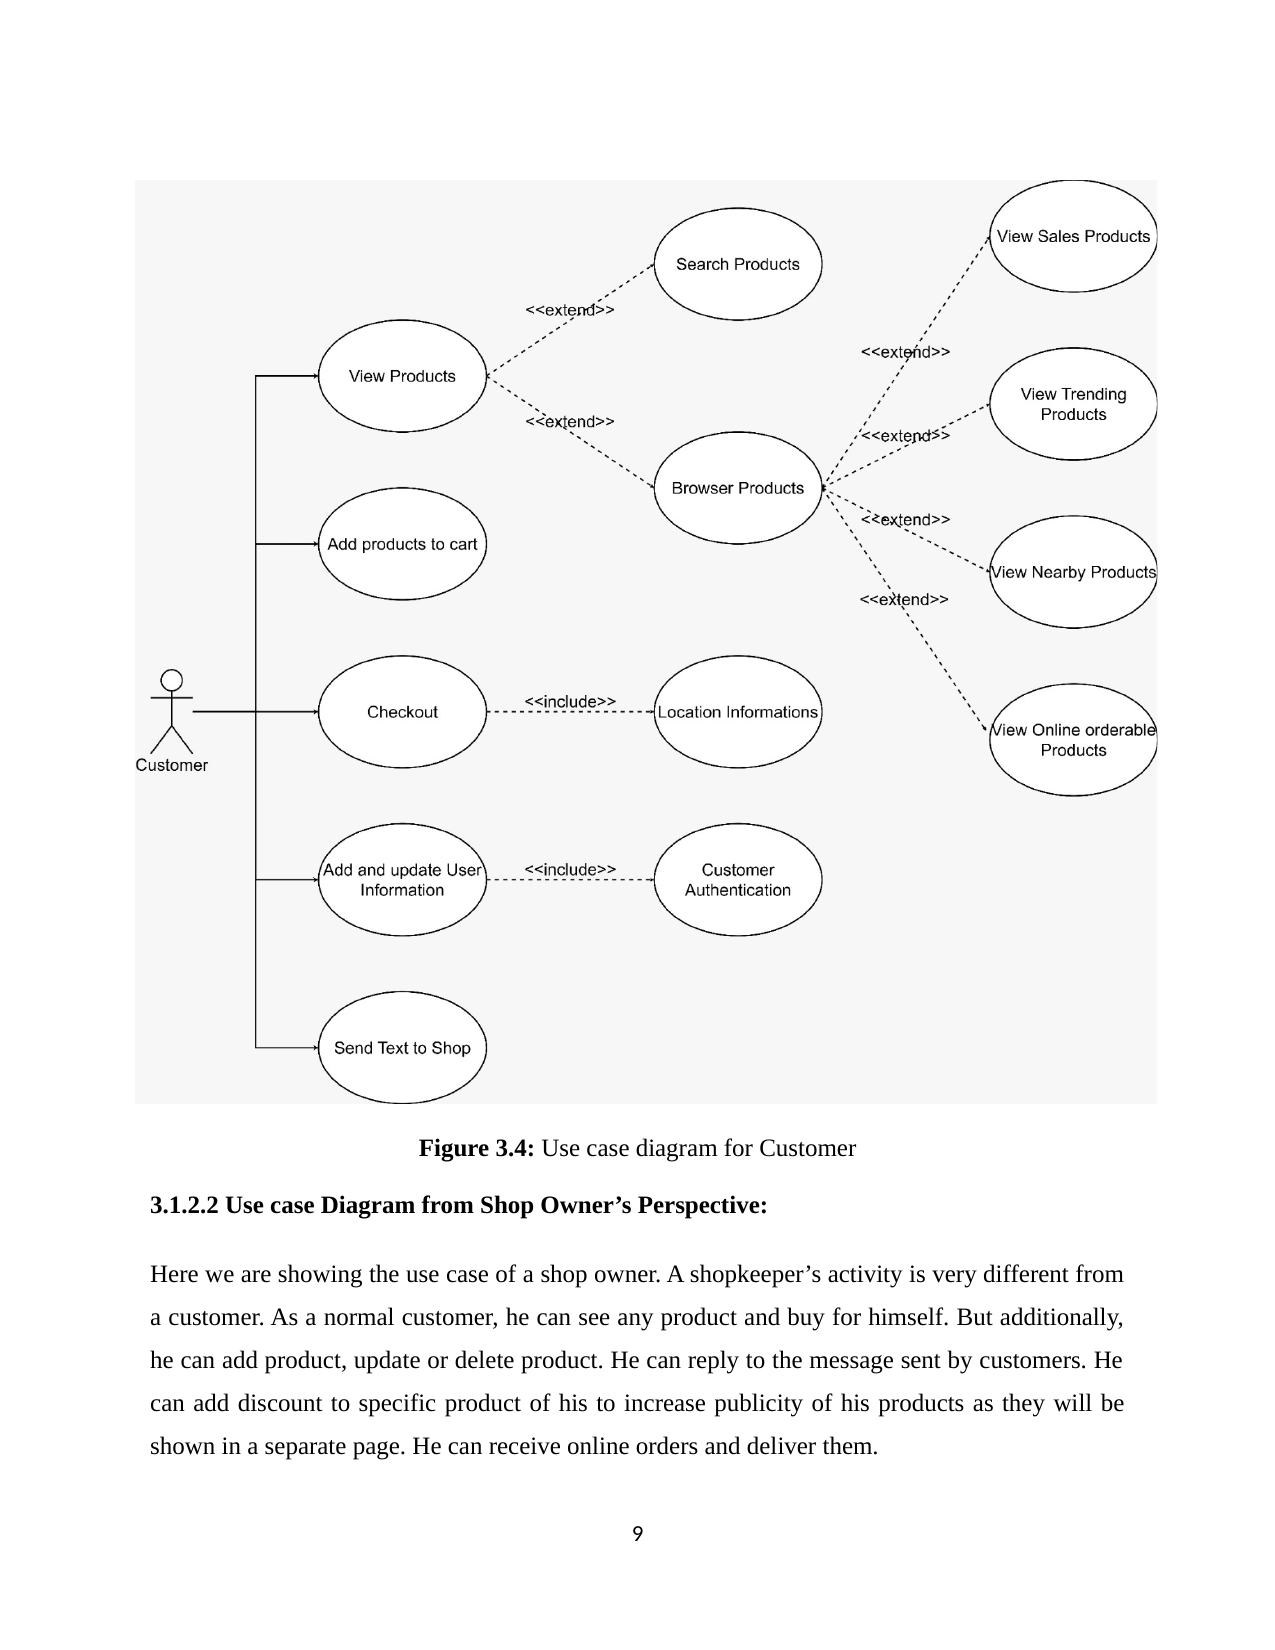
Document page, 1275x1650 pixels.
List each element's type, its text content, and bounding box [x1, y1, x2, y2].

text Here we are showing the use case of a shop owner. A shopkeeper’s activity is very different from a customer. As a normal customer, he can see any product and buy for himself. But additionally, he can add product, update or delete product. He can reply to the message sent by customers. He can add discount to specific product of his to increase publicity of his products as they will be shown in a separate page. He can receive online orders and deliver them. [150, 1259, 1125, 1460]
text 3.1.2.2 Use case Diagram from Shop Owner’s Perspective: [150, 1191, 1125, 1219]
text Figure 3.4: Use case diagram for Customer [150, 1133, 1125, 1161]
picture [135, 180, 1158, 1104]
